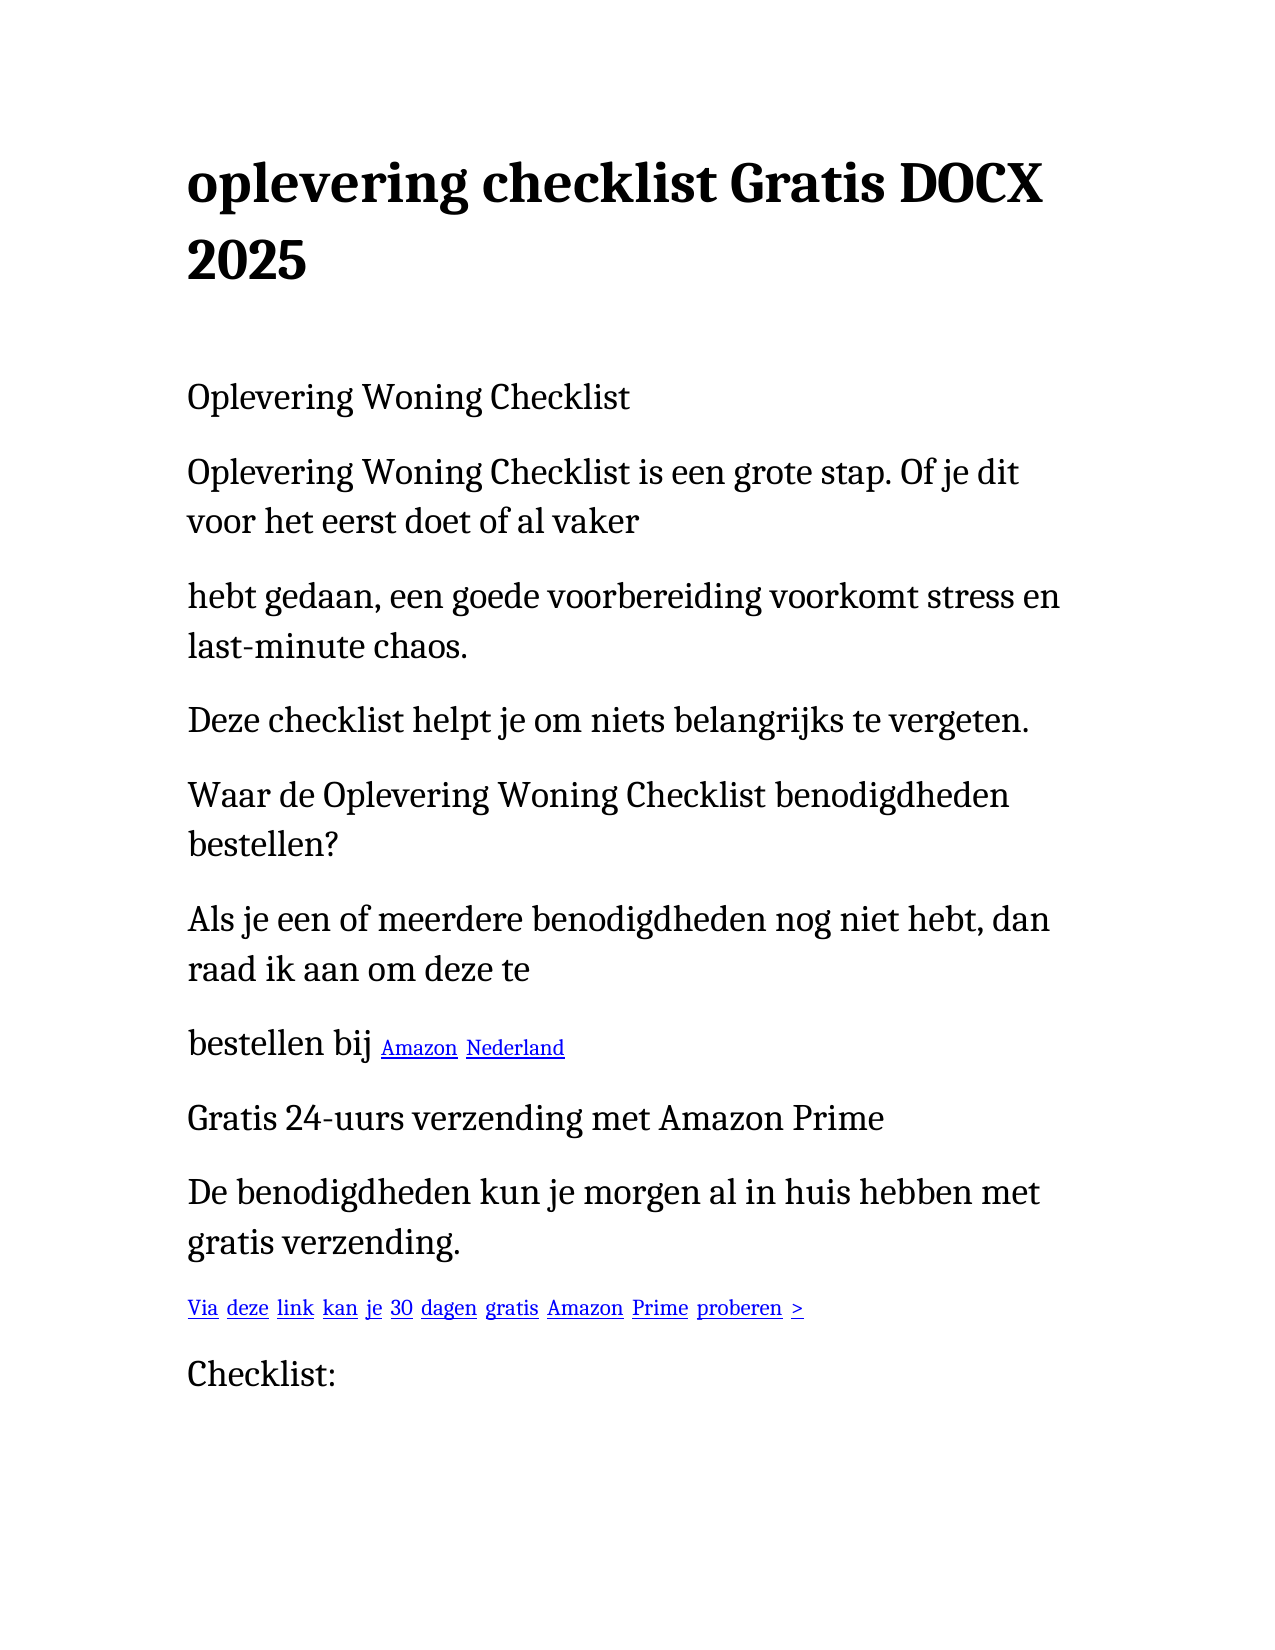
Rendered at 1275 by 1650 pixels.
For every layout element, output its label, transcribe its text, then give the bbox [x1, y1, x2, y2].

text bestellen bij Amazon Nederland [187, 1022, 1087, 1065]
text Oplevering Woning Checklist is een grote stap. Of je dit voor het eerst doet of al vaker [187, 451, 1087, 543]
text Gratis 24-uurs verzending met Amazon Prime [187, 1096, 1087, 1139]
text oplevering checklist Gratis DOCX 2025 [187, 150, 1087, 294]
text De benodigdheden kun je morgen al in huis hebben met gratis verzending. [187, 1171, 1087, 1264]
text Oplevering Woning Checklist [187, 376, 1087, 419]
text Deze checklist helpt je om niets belangrijks te vergeten. [187, 699, 1087, 742]
text Via deze link kan je 30 dagen gratis Amazon Prime proberen > [187, 1295, 1087, 1322]
text Waar de Oplevering Woning Checklist benodigdheden bestellen? [187, 773, 1087, 866]
text hebt gedaan, een goede voorbereiding voorkomt stress en last-minute chaos. [187, 575, 1087, 667]
text Checklist: [187, 1353, 1087, 1396]
text Als je een of meerdere benodigdheden nog niet hebt, dan raad ik aan om deze te [187, 898, 1087, 990]
